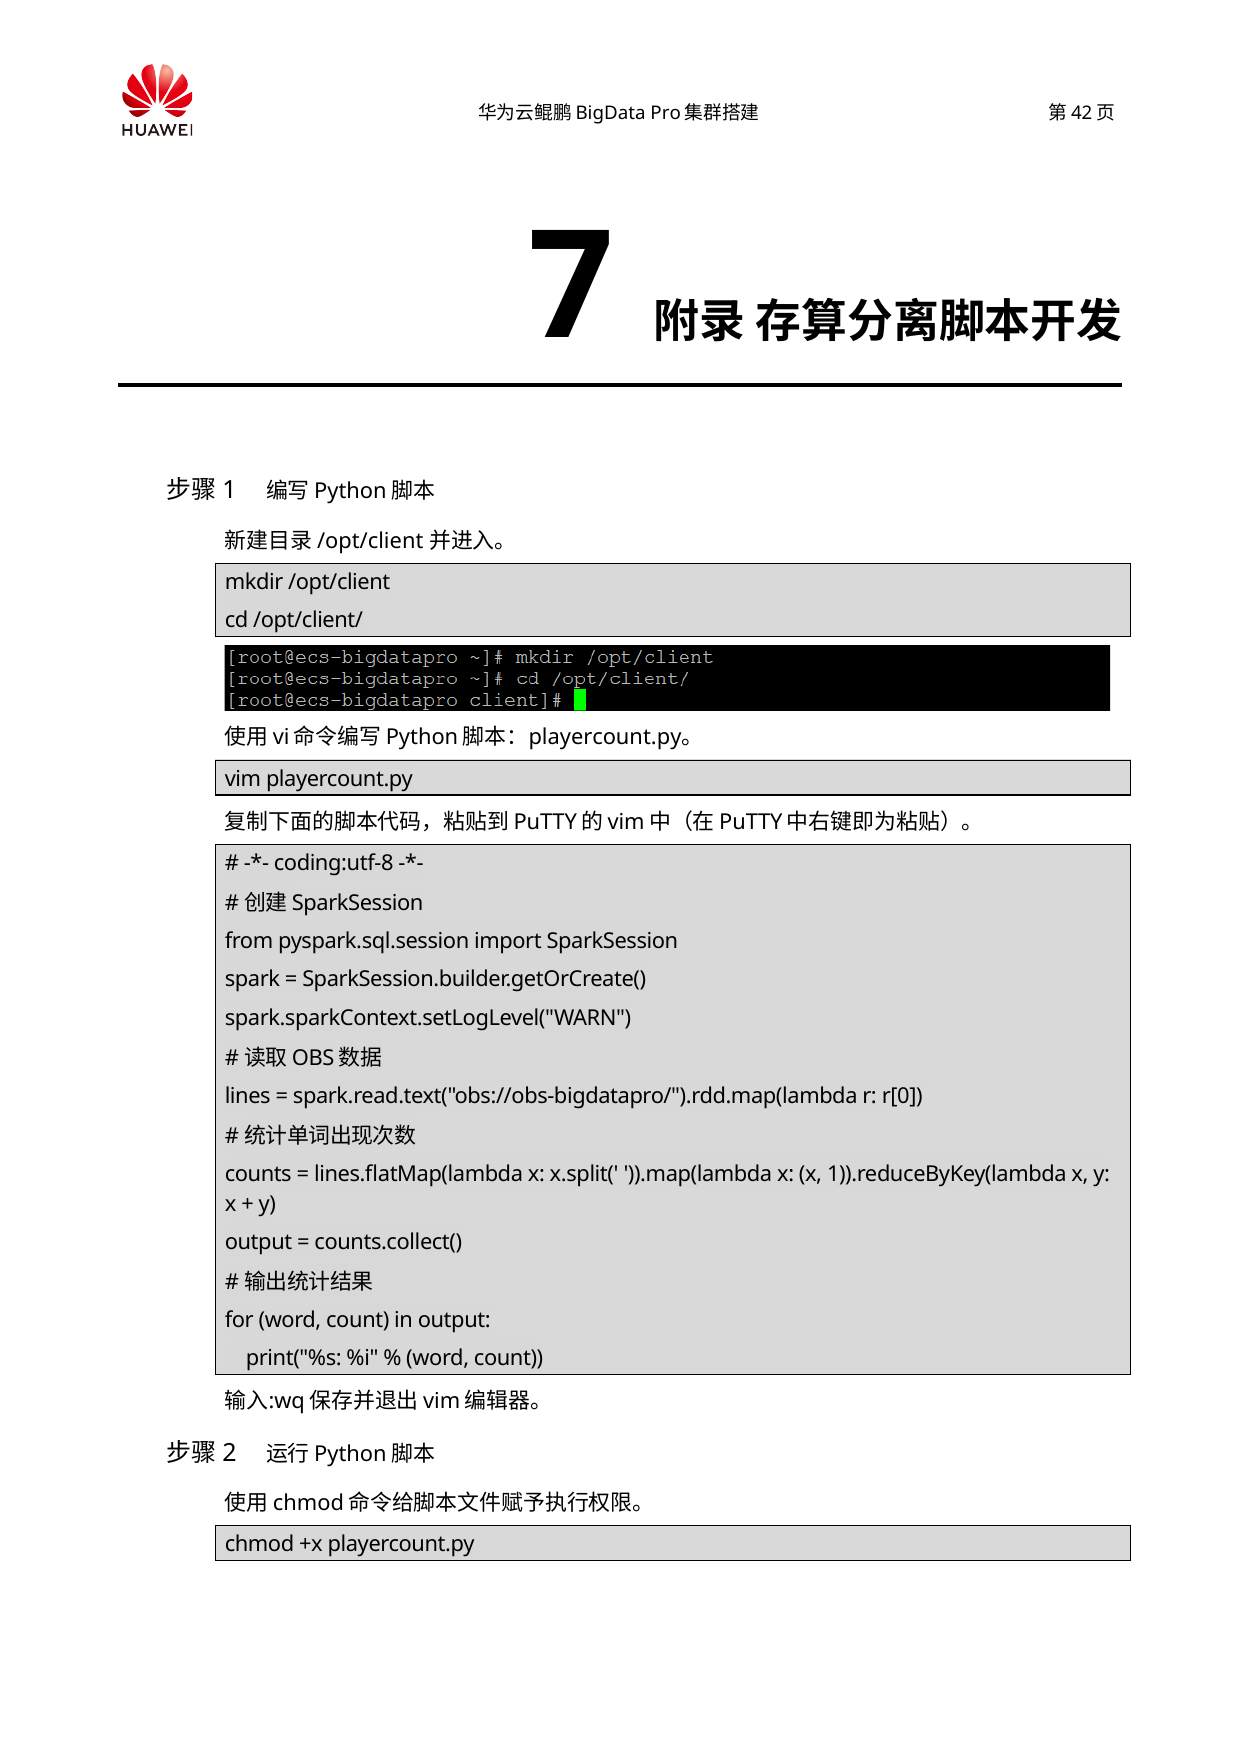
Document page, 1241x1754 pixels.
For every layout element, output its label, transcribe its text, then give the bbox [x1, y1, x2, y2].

text print("%s: %i" % (word, count)) [216, 1339, 1130, 1374]
text spark = SparkSession.builder.getOrCreate() [216, 960, 1130, 993]
text for (word, count) in output: [216, 1301, 1130, 1334]
text mkdir /opt/client [216, 564, 1130, 596]
text 复制下面的脚本代码，粘贴到PuTTY的vim中（在PuTTY中右键即为粘贴）。 [224, 804, 1122, 836]
text output = counts.collect() [216, 1223, 1130, 1256]
text # 读取OBS数据 [216, 1037, 1130, 1071]
text 使用chmod命令给脚本文件赋予执行权限。 [224, 1485, 1122, 1517]
text counts = lines.flatMap(lambda x: x.split(' ')).map(lambda x: (x, 1)).reduceByKey(lambda x, y: x + y) [216, 1155, 1130, 1218]
picture [122, 64, 193, 136]
text # 输出统计结果 [216, 1261, 1130, 1296]
text # -*- coding:utf-8 -*- [216, 845, 1130, 877]
text # 统计单词出现次数 [216, 1115, 1130, 1150]
text 新建目录 /opt/client 并进入。 [224, 523, 1122, 555]
text lines = spark.read.text("obs://obs-bigdatapro/").rdd.map(lambda r: r[0]) [216, 1077, 1130, 1109]
text chmod +x playercount.py [216, 1526, 1130, 1560]
picture [224, 645, 1111, 711]
subtitle 附录 存算分离脚本开发 [118, 177, 1122, 383]
text spark.sparkContext.setLogLevel("WARN") [216, 998, 1130, 1031]
text 使用vi命令编写Python脚本：playercount.py。 [224, 719, 1122, 751]
text 输入:wq保存并退出vim编辑器。 [224, 1383, 1122, 1415]
text from pyspark.sql.session import SparkSession [216, 922, 1130, 955]
text 编写Python脚本 [236, 470, 1122, 506]
text cd /opt/client/ [216, 601, 1130, 636]
text vim playercount.py [216, 761, 1130, 794]
text # 创建SparkSession [216, 882, 1130, 917]
text 运行Python脚本 [236, 1432, 1122, 1468]
